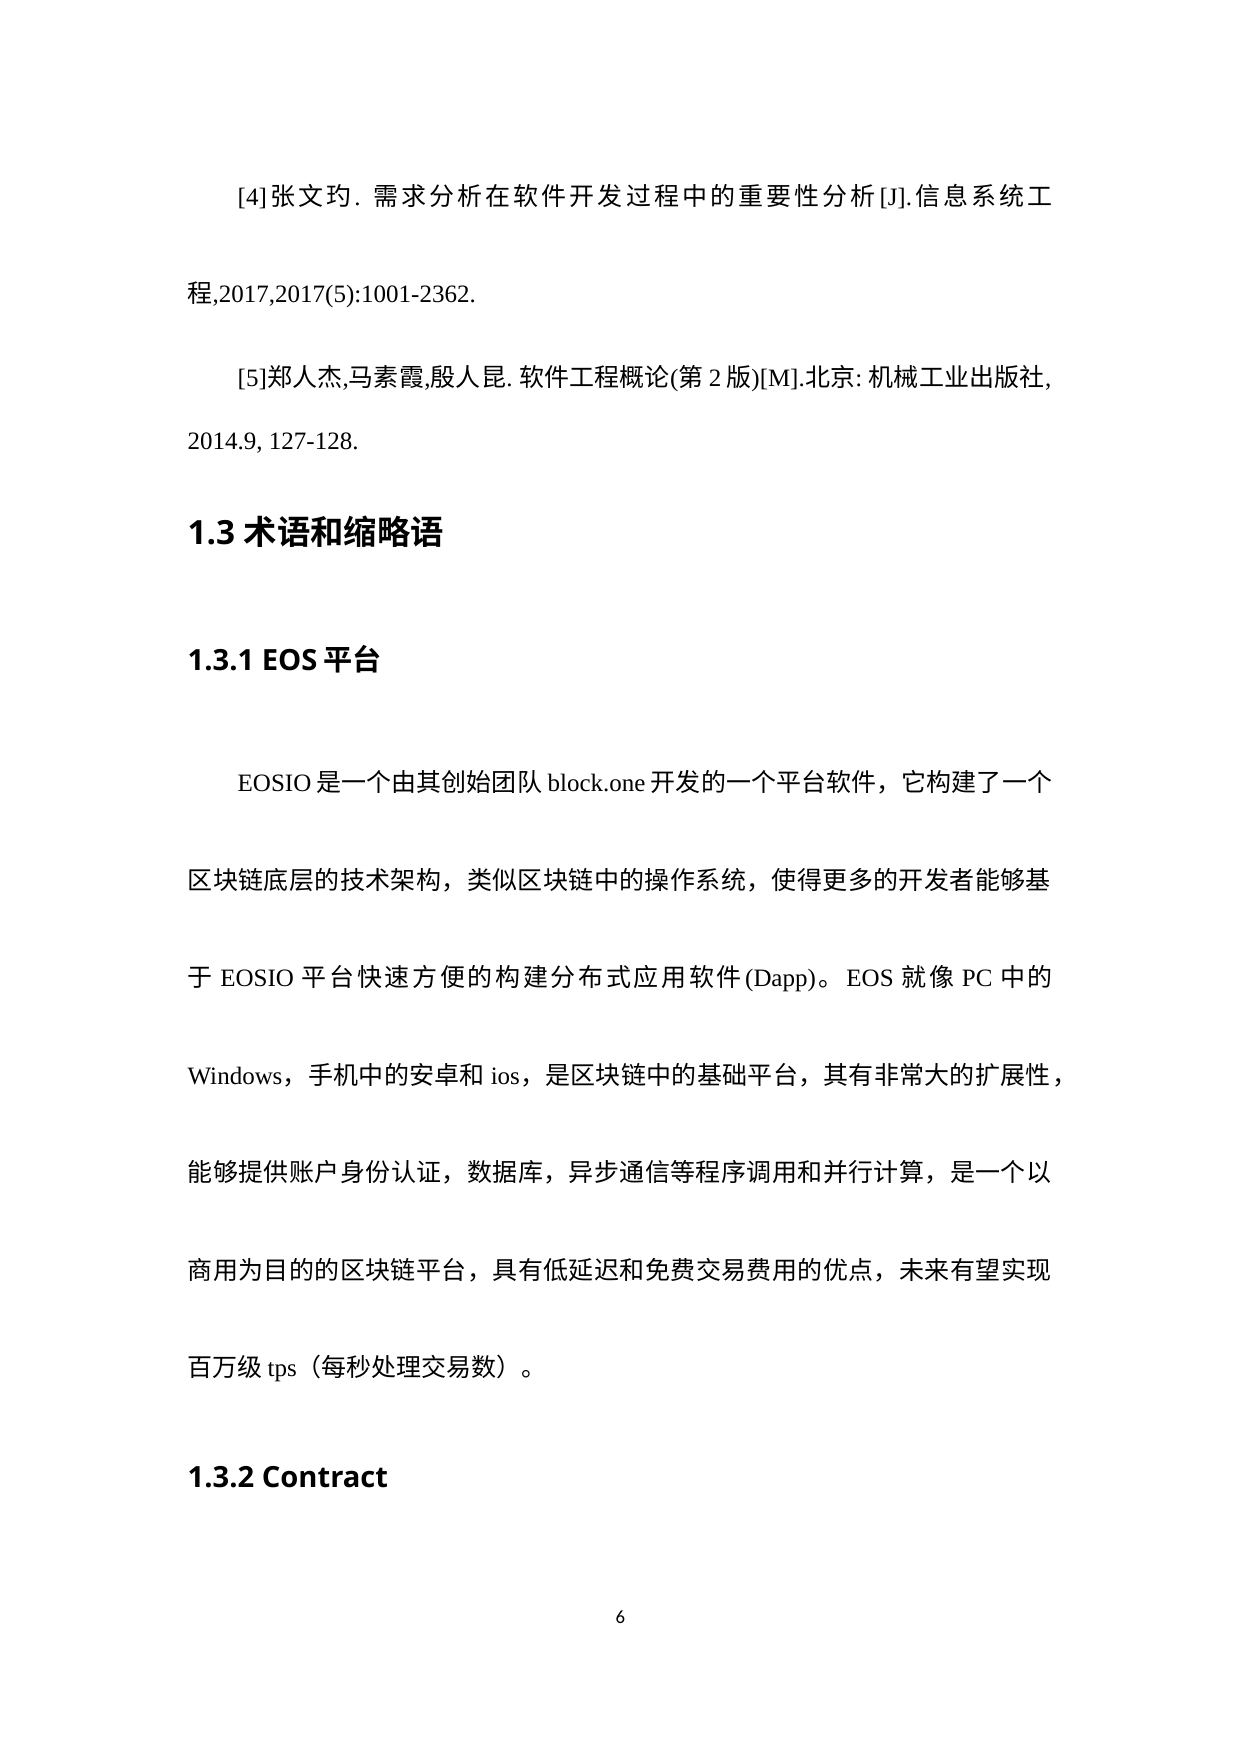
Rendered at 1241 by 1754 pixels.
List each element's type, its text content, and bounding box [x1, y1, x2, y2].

subtitle 1.3 术语和缩略语 [187, 498, 1053, 563]
subtitle 1.3.1 EOS平台 [187, 625, 1053, 690]
text EOSIO是一个由其创始团队block.one开发的一个平台软件，它构建了一个区块链底层的技术架构，类似区块链中的操作系统，使得更多的开发者能够基于EOSIO平台快速方便的构建分布式应用软件(Dapp)。EOS就像PC中的Windows，手机中的安卓和ios，是区块链中的基础平台，其有非常大的扩展性，能够提供账户身份认证，数据库，异步通信等程序调用和并行计算，是一个以商用为目的的区块链平台，具有低延迟和免费交易费用的优点，未来有望实现百万级tps（每秒处理交易数）。 [187, 748, 1053, 1398]
text [4]张文玓. 需求分析在软件开发过程中的重要性分析[J].信息系统工程,2017,2017(5):1001-2362. [187, 162, 1053, 324]
text [5]郑人杰,马素霞,殷人昆. 软件工程概论(第2版)[M].北京: 机械工业出版社, 2014.9, 127-128. [187, 343, 1053, 456]
subtitle 1.3.2 Contract [187, 1443, 1053, 1508]
